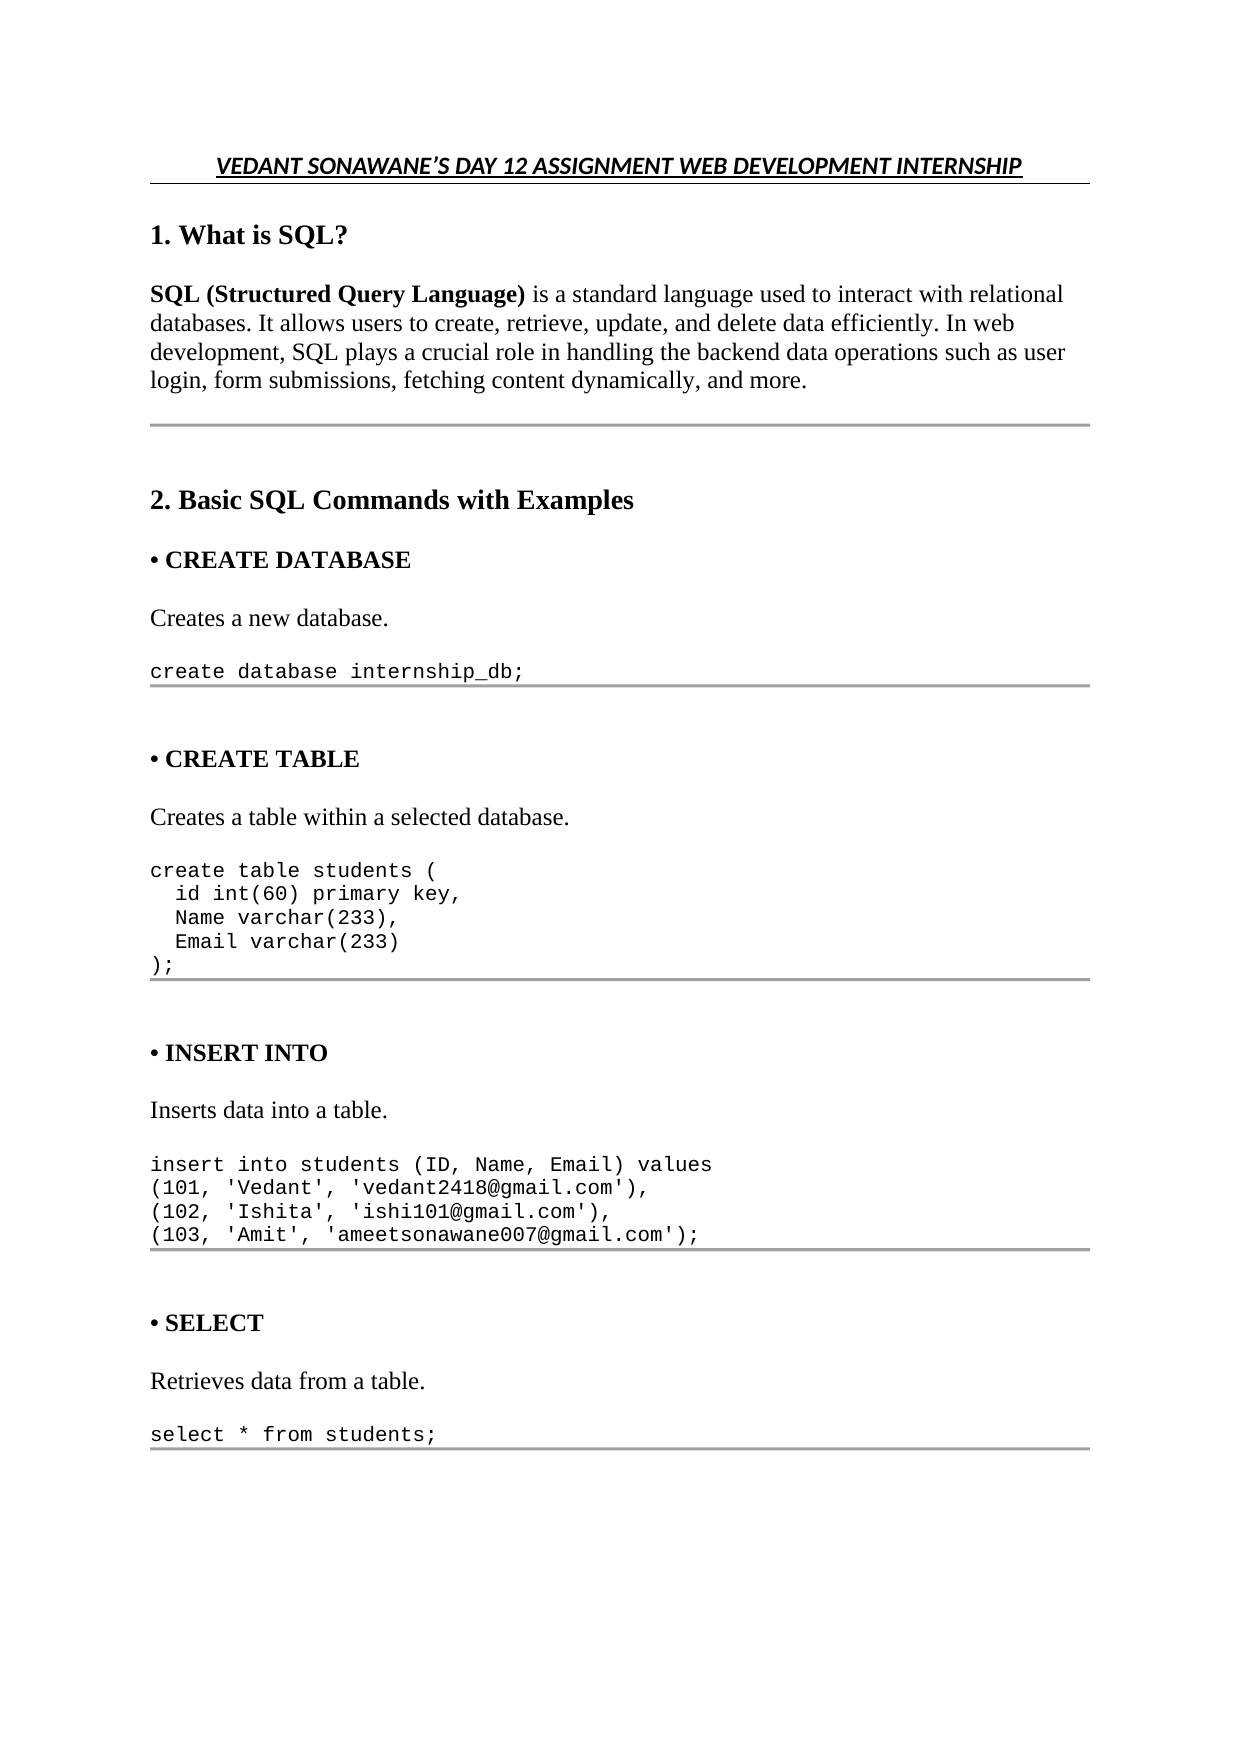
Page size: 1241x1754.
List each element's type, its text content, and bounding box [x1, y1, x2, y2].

text create table students ( [150, 860, 1090, 883]
text (103, 'Amit', 'ameetsonawane007@gmail.com'); [150, 1224, 1090, 1248]
text VEDANT SONAWANE’S DAY 12 ASSIGNMENT WEB DEVELOPMENT INTERNSHIP [150, 150, 1090, 183]
text Name varchar(233), [150, 907, 1090, 931]
text (101, 'Vedant', 'vedant2418@gmail.com'), [150, 1177, 1090, 1201]
text 1. What is SQL? [150, 218, 1090, 250]
text 2. Basic SQL Commands with Examples [150, 483, 1090, 516]
text Email varchar(233) [150, 931, 1090, 954]
text (102, 'Ishita', 'ishi101@gmail.com'), [150, 1201, 1090, 1224]
text Creates a new database. [150, 603, 1090, 631]
text Inserts data into a table. [150, 1096, 1090, 1124]
text id int(60) primary key, [150, 883, 1090, 907]
text select * from students; [150, 1424, 1090, 1447]
text • CREATE TABLE [150, 744, 1090, 773]
text Retrieves data from a table. [150, 1366, 1090, 1394]
text • INSERT INTO [150, 1038, 1090, 1066]
text Creates a table within a selected database. [150, 802, 1090, 831]
text • CREATE DATABASE [150, 545, 1090, 573]
text • SELECT [150, 1308, 1090, 1337]
text SQL (Structured Query Language) is a standard language used to interact with relational databases. It allows users to create, retrieve, update, and delete data efficiently. In web development, SQL plays a crucial role in handling the backend data operations such as user login, form submissions, fetching content dynamically, and more. [150, 279, 1090, 394]
text create database internship_db; [150, 661, 1090, 684]
text insert into students (ID, Name, Email) values [150, 1153, 1090, 1177]
text ); [150, 954, 1090, 978]
